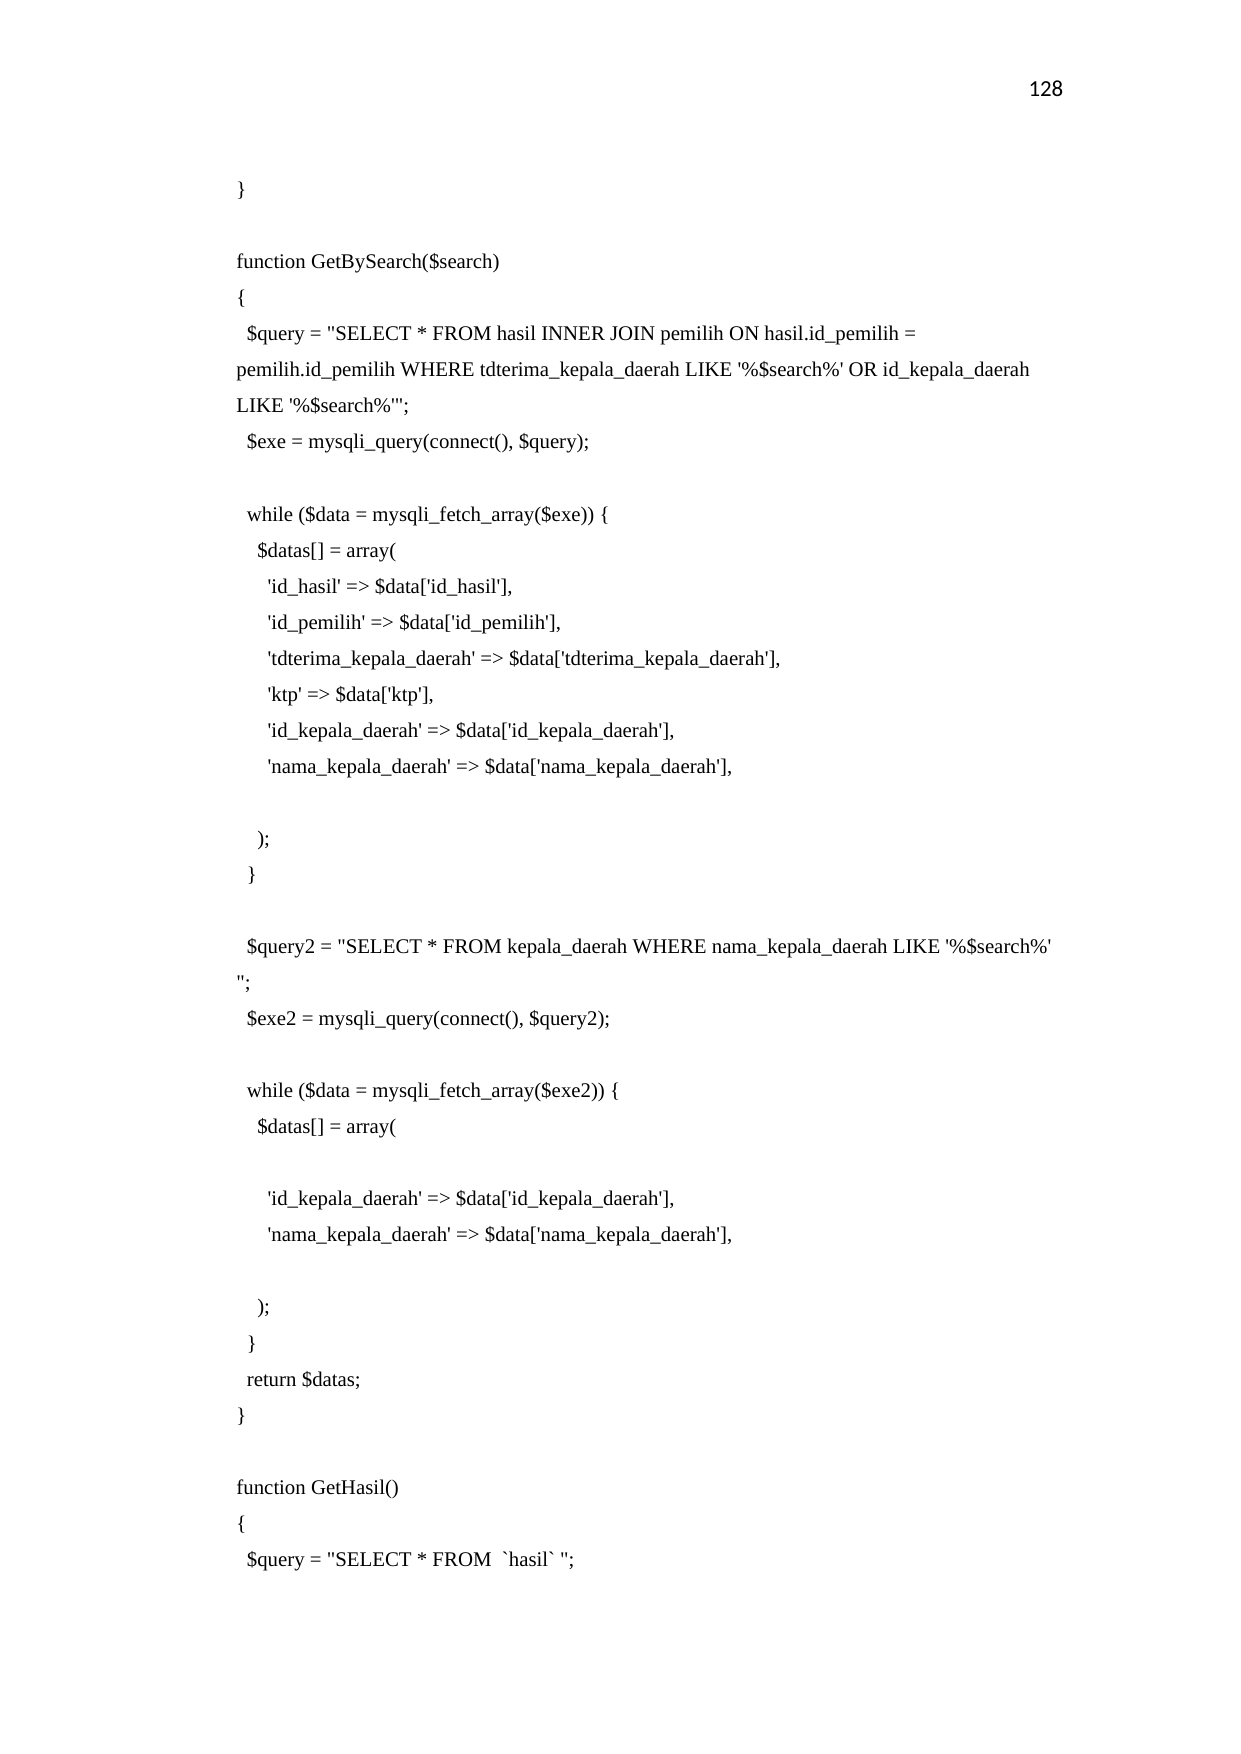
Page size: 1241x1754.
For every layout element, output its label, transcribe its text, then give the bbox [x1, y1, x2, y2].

text ); [236, 1294, 1063, 1318]
text function GetHasil() [236, 1475, 1063, 1499]
text } [236, 177, 1063, 201]
text { [236, 1511, 1063, 1535]
text $exe2 = mysqli_query(connect(), $query2); [236, 1006, 1063, 1030]
text 'nama_kepala_daerah' => $data['nama_kepala_daerah'], [236, 754, 1063, 778]
text function GetBySearch($search) [236, 249, 1063, 273]
text ); [236, 826, 1063, 850]
text 'id_kepala_daerah' => $data['id_kepala_daerah'], [236, 718, 1063, 742]
text $datas[] = array( [236, 1114, 1063, 1138]
text $query2 = "SELECT * FROM kepala_daerah WHERE nama_kepala_daerah LIKE '%$search%' "; [236, 934, 1063, 994]
text } [236, 1331, 1063, 1354]
text while ($data = mysqli_fetch_array($exe)) { [236, 502, 1063, 526]
text $query = "SELECT * FROM hasil INNER JOIN pemilih ON hasil.id_pemilih = pemilih.id_pemilih WHERE tdterima_kepala_daerah LIKE '%$search%' OR id_kepala_daerah LIKE '%$search%'"; [236, 321, 1063, 417]
text $exe = mysqli_query(connect(), $query); [236, 429, 1063, 453]
text 'id_kepala_daerah' => $data['id_kepala_daerah'], [236, 1186, 1063, 1210]
text } [236, 1403, 1063, 1427]
text { [236, 285, 1063, 309]
text $datas[] = array( [236, 538, 1063, 562]
text } [236, 862, 1063, 886]
text while ($data = mysqli_fetch_array($exe2)) { [236, 1078, 1063, 1102]
text 'nama_kepala_daerah' => $data['nama_kepala_daerah'], [236, 1222, 1063, 1246]
text 'id_hasil' => $data['id_hasil'], [236, 574, 1063, 598]
text return $datas; [236, 1367, 1063, 1391]
text 'tdterima_kepala_daerah' => $data['tdterima_kepala_daerah'], [236, 646, 1063, 670]
text 'ktp' => $data['ktp'], [236, 682, 1063, 706]
text 'id_pemilih' => $data['id_pemilih'], [236, 610, 1063, 634]
text $query = "SELECT * FROM `hasil` "; [236, 1547, 1063, 1571]
